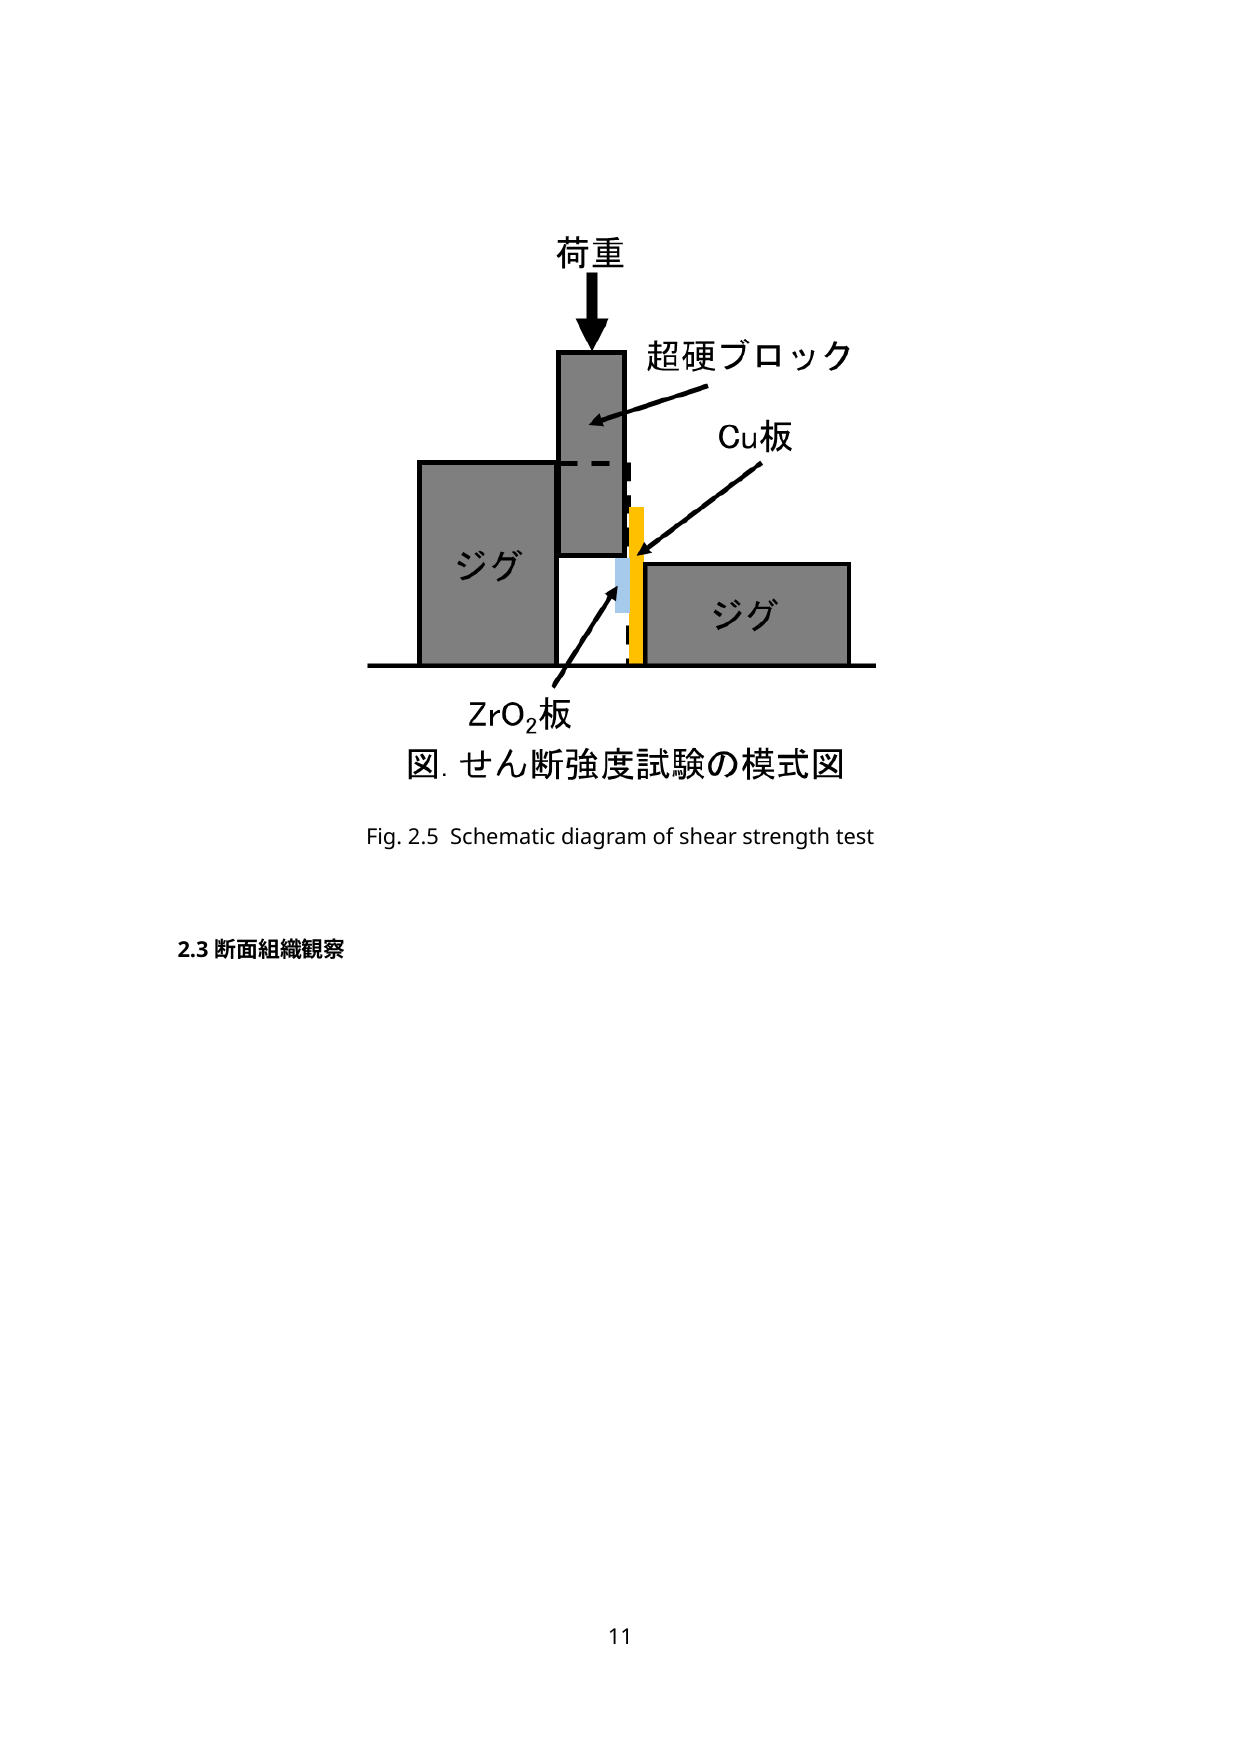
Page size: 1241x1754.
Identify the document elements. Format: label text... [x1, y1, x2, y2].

text 2.3 断面組織観察 [177, 929, 1063, 967]
text Fig. 2.5 Schematic diagram of shear strength test [177, 817, 1063, 854]
picture [362, 216, 878, 804]
